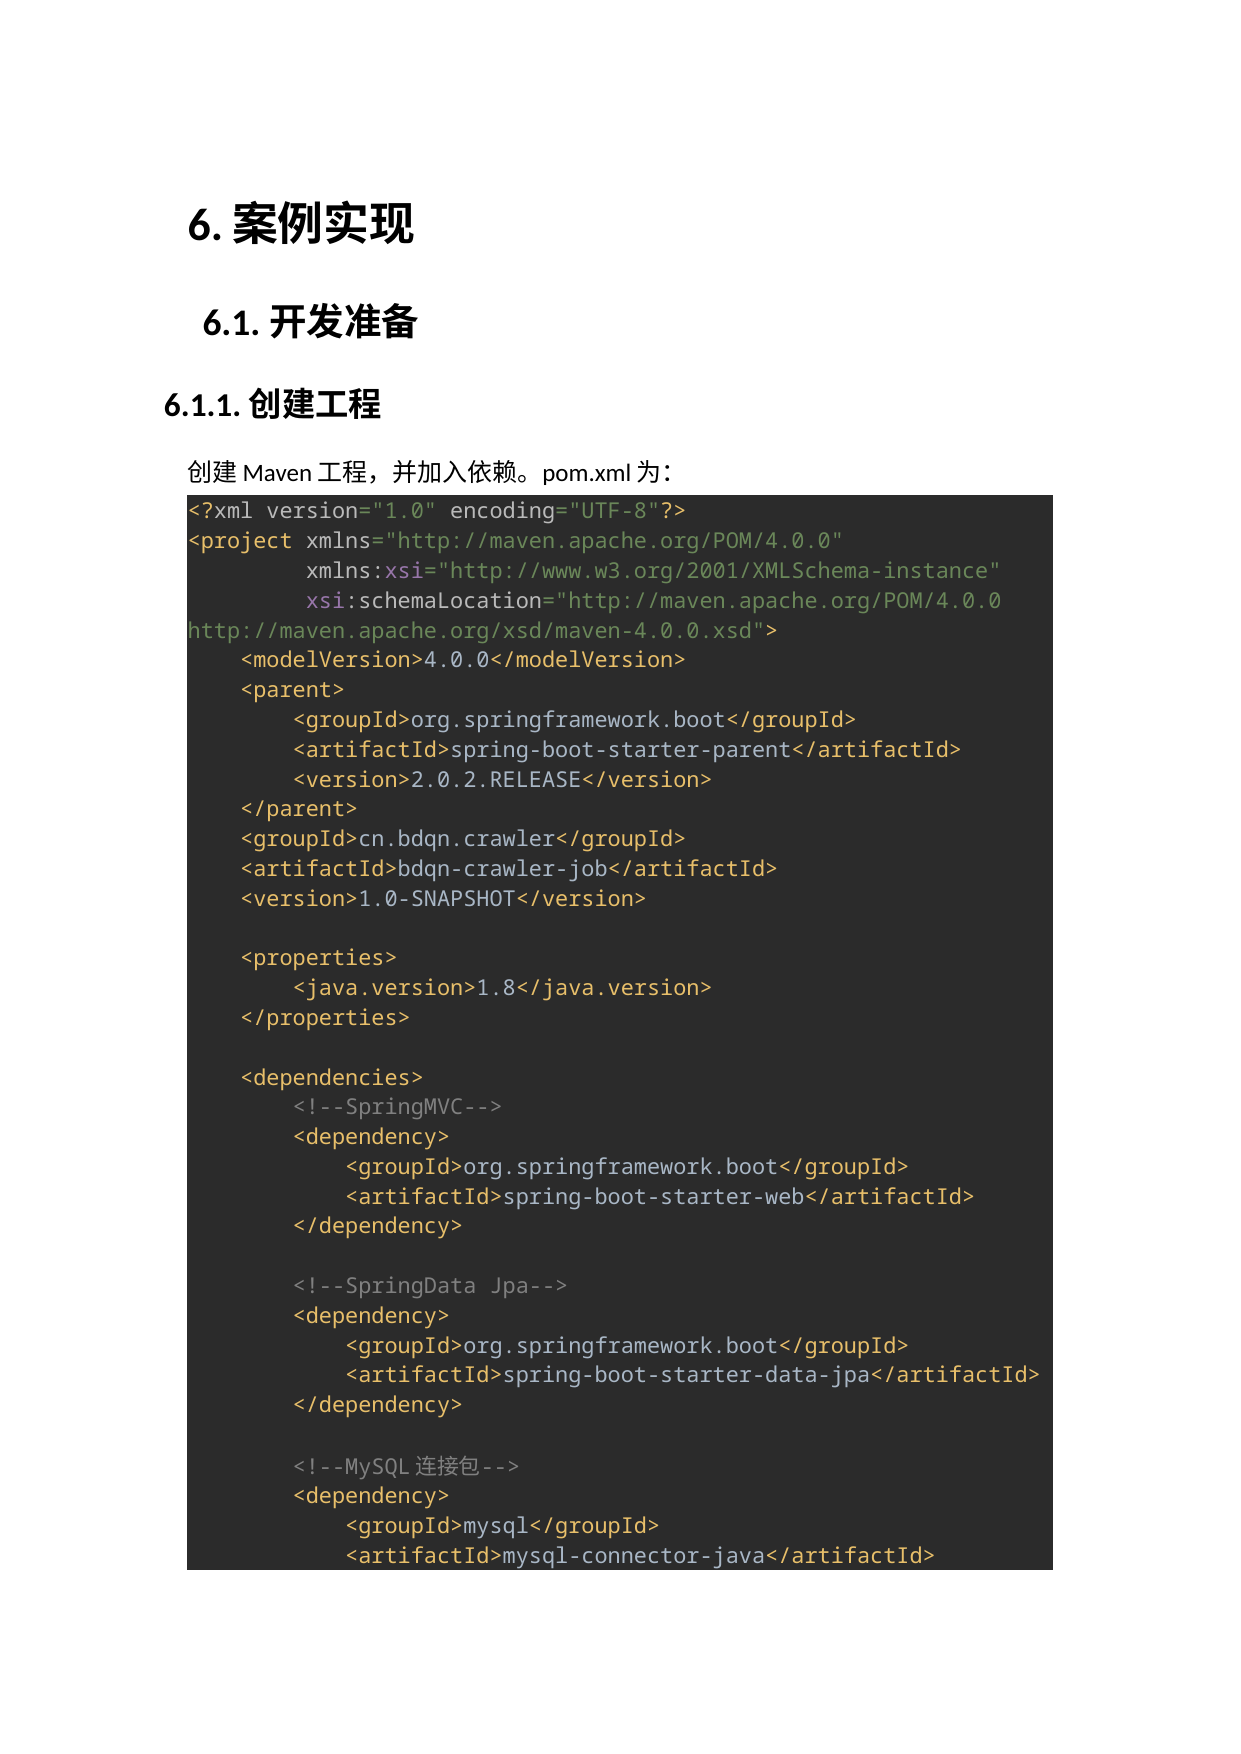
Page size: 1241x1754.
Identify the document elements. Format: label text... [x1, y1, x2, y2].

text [187, 495, 1053, 1570]
subtitle 案例实现 [187, 187, 1053, 253]
text 创建Maven工程，并加入依赖。pom.xml为： [187, 452, 1053, 488]
subtitle 开发准备 [202, 292, 1053, 346]
subtitle 创建工程 [164, 377, 1053, 426]
